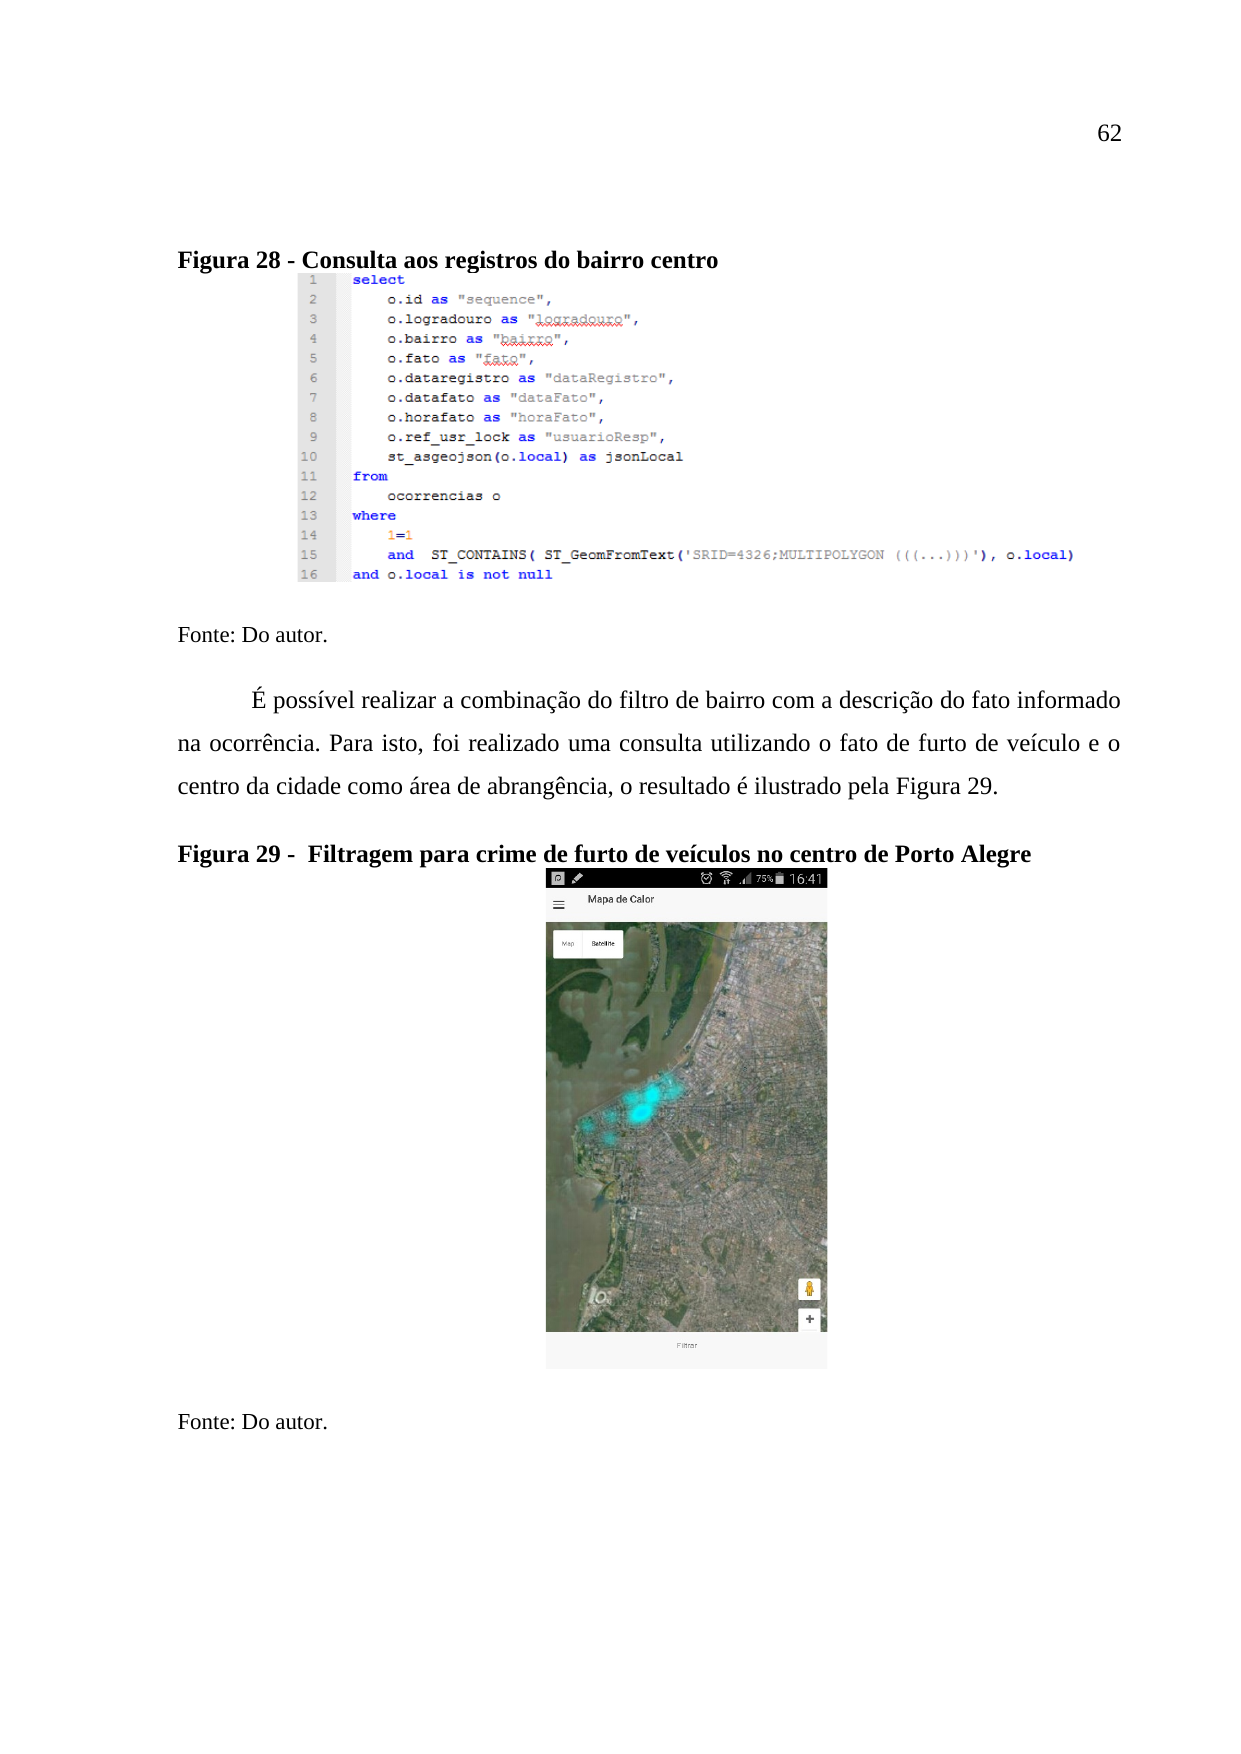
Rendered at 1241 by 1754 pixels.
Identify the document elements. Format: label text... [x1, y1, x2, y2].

picture [545, 868, 828, 1369]
picture [297, 273, 1076, 582]
text Fonte: Do autor. [177, 1408, 1122, 1434]
text Figura 29 - Filtragem para crime de furto de veículos no centro de Porto Alegre [177, 839, 1122, 868]
text É possível realizar a combinação do filtro de bairro com a descrição do fato informado na ocorrência. Para isto, foi realizado uma consulta utilizando o fato de furto de veículo e o centro da cidade como área de abrangência, o resultado é ilustrado pela Figura 29. [177, 685, 1122, 800]
text Fonte: Do autor. [177, 621, 1122, 647]
text Figura 28 - Consulta aos registros do bairro centro [177, 245, 1122, 273]
